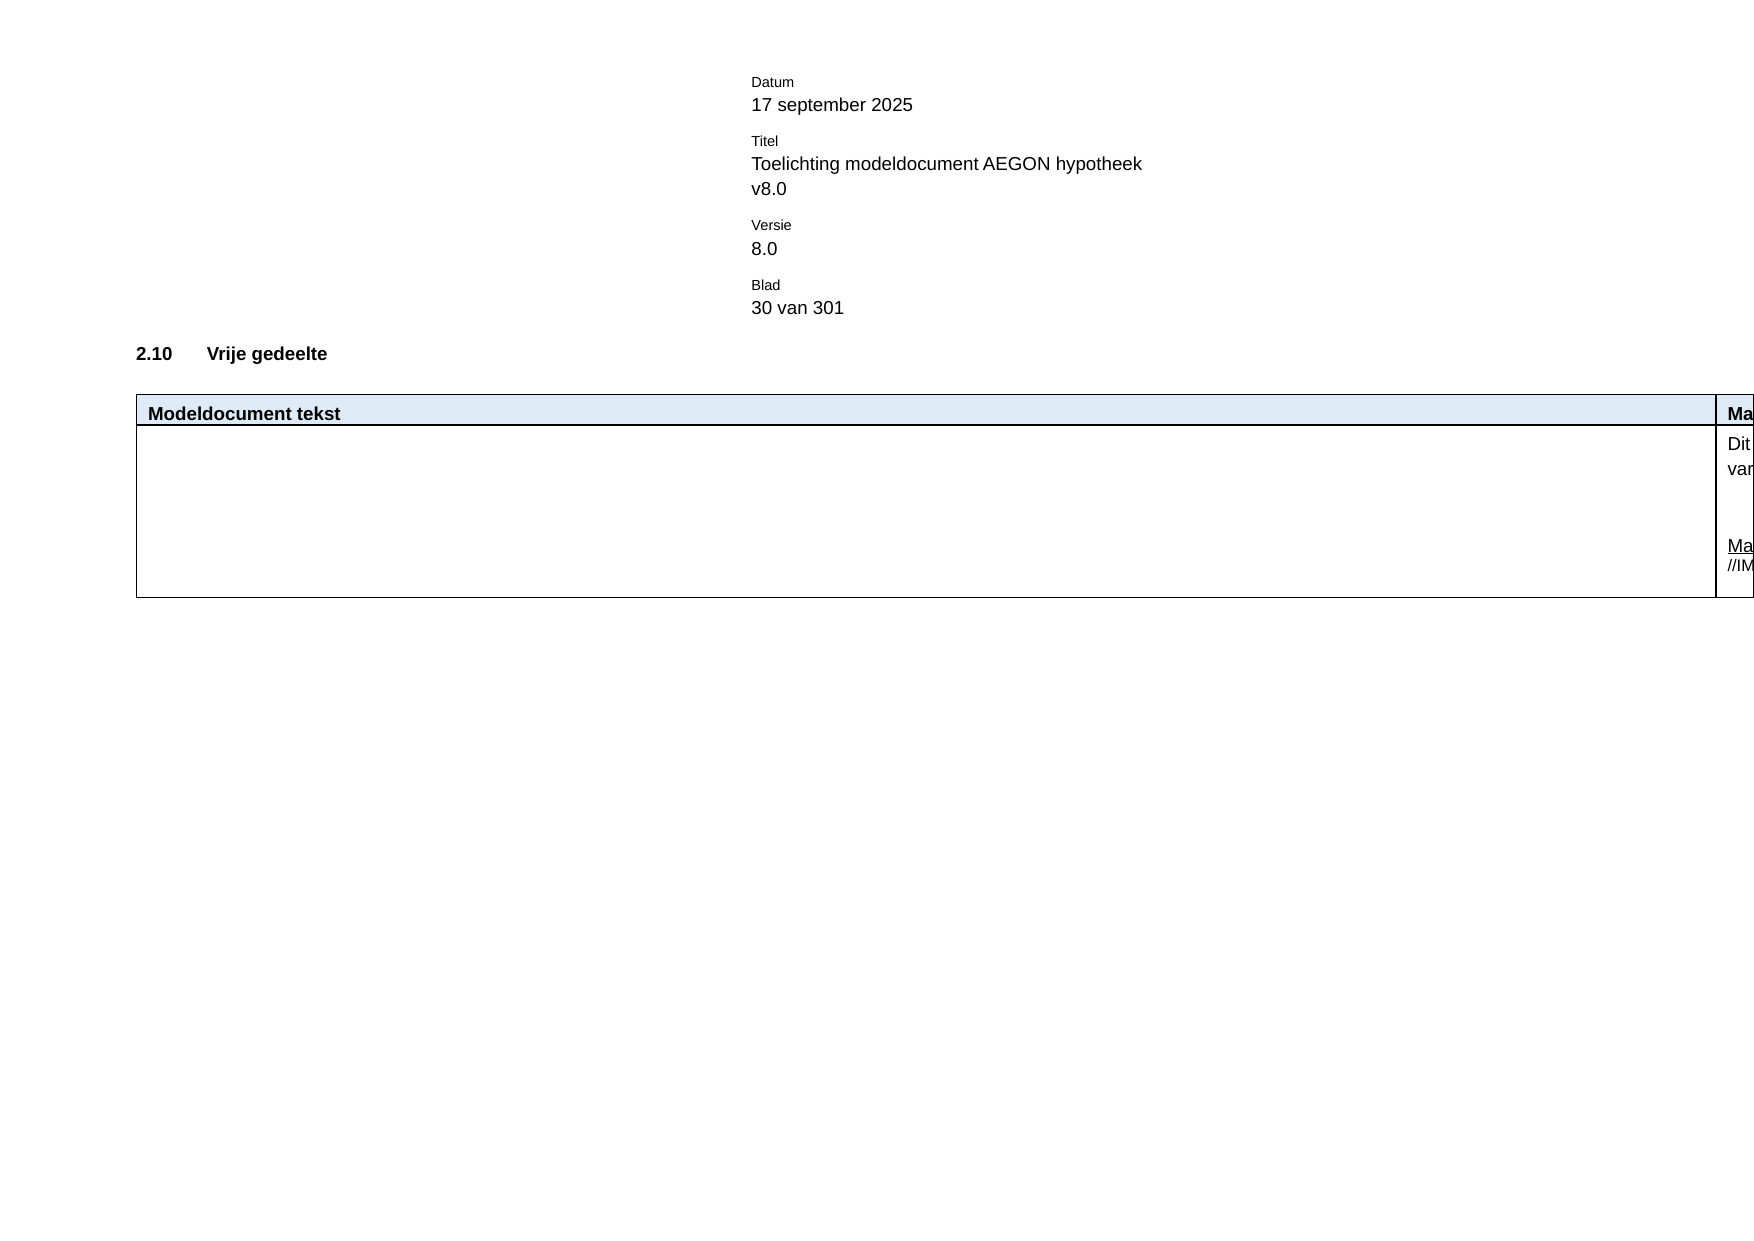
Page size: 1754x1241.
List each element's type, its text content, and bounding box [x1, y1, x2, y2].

subtitle Vrije gedeelte [136, 335, 1444, 364]
table_header Modeldocument tekst [137, 395, 1715, 424]
table_cell [137, 426, 1715, 597]
